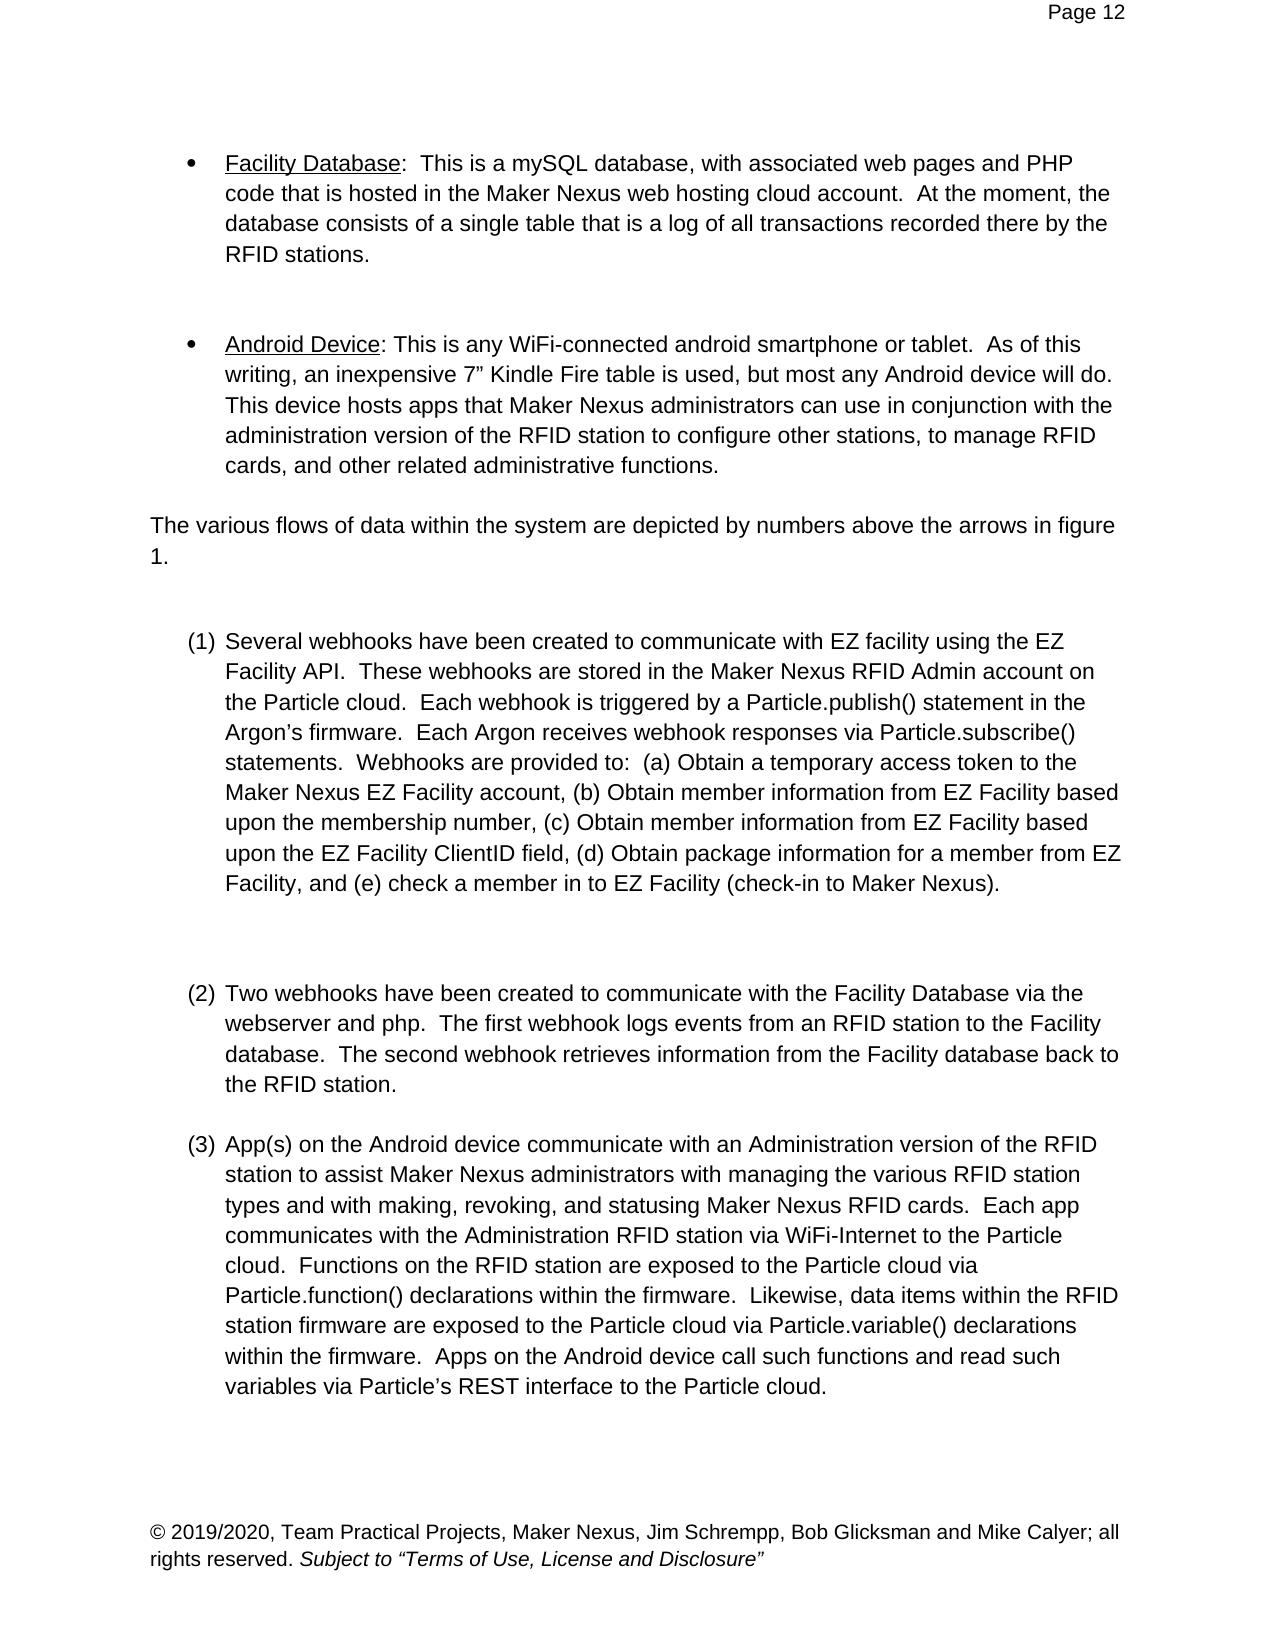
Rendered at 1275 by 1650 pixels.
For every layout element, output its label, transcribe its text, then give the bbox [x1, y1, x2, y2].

text The various flows of data within the system are depicted by numbers above the arrows in figure 1. [150, 512, 1125, 569]
list App(s) on the Android device communicate with an Administration version of the RFID station to assist Maker Nexus administrators with managing the various RFID station types and with making, revoking, and statusing Maker Nexus RFID cards. Each app communicates with the Administration RFID station via WiFi-Internet to the Particle cloud. Functions on the RFID station are exposed to the Particle cloud via Particle.function() declarations within the firmware. Likewise, data items within the RFID station firmware are exposed to the Particle cloud via Particle.variable() declarations within the firmware. Apps on the Android device call such functions and read such variables via Particle’s REST interface to the Particle cloud. [187, 1131, 1125, 1399]
list Several webhooks have been created to communicate with EZ facility using the EZ Facility API. These webhooks are stored in the Maker Nexus RFID Admin account on the Particle cloud. Each webhook is triggered by a Particle.publish() statement in the Argon’s firmware. Each Argon receives webhook responses via Particle.subscribe() statements. Webhooks are provided to: (a) Obtain a temporary access token to the Maker Nexus EZ Facility account, (b) Obtain member information from EZ Facility based upon the membership number, (c) Obtain member information from EZ Facility based upon the EZ Facility ClientID field, (d) Obtain package information for a member from EZ Facility, and (e) check a member in to EZ Facility (check-in to Maker Nexus). [187, 628, 1125, 896]
list Facility Database: This is a mySQL database, with associated web pages and PHP code that is hosted in the Maker Nexus web hosting cloud account. At the moment, the database consists of a single table that is a log of all transactions recorded there by the RFID stations. [187, 150, 1125, 267]
list Two webhooks have been created to communicate with the Facility Database via the webserver and php. The first webhook logs events from an RFID station to the Facility database. The second webhook retrieves information from the Facility database back to the RFID station. [187, 980, 1125, 1097]
list Android Device: This is any WiFi-connected android smartphone or tablet. As of this writing, an inexpensive 7” Kindle Fire table is used, but most any Android device will do. This device hosts apps that Maker Nexus administrators can use in conjunction with the administration version of the RFID station to configure other stations, to manage RFID cards, and other related administrative functions. [187, 331, 1125, 478]
